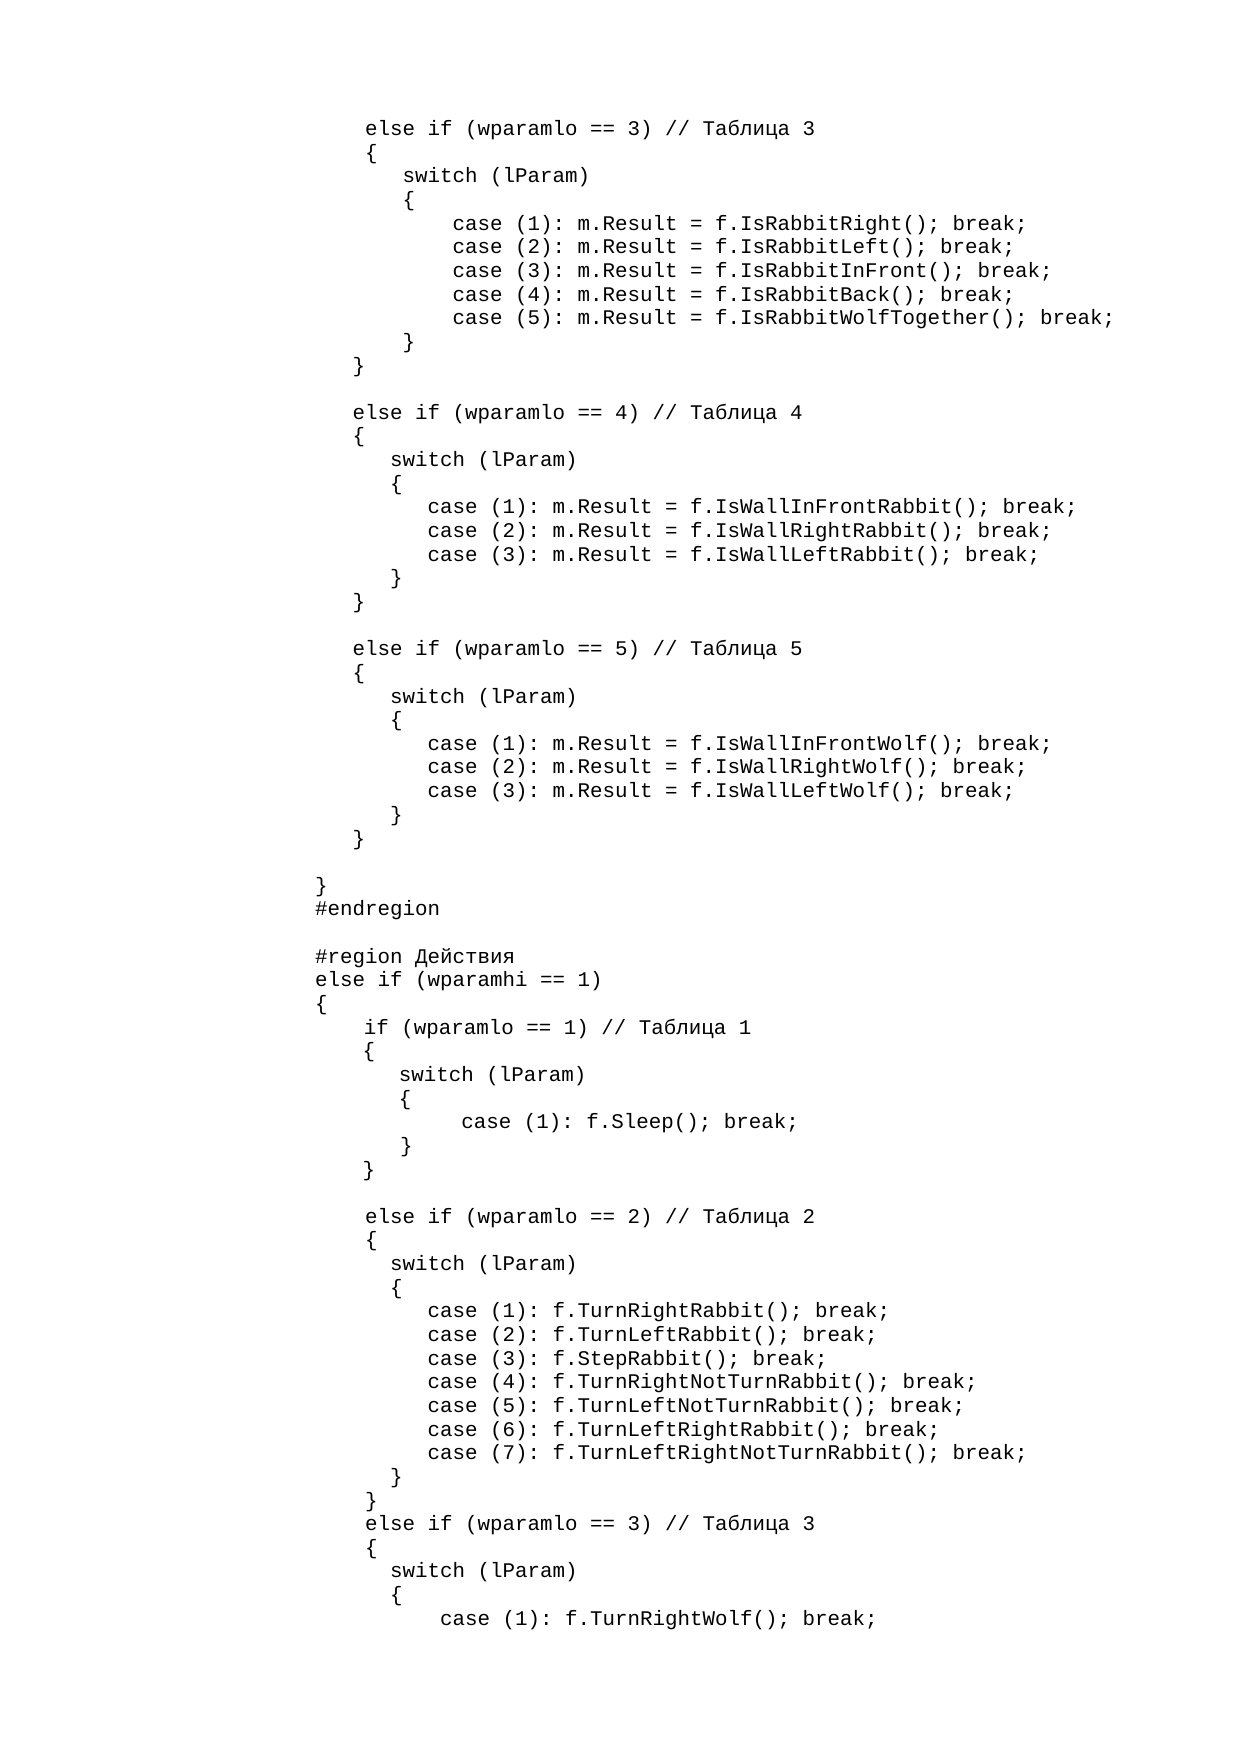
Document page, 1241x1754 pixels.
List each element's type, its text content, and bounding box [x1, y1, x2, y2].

text case (2): m.Result = f.IsWallRightRabbit(); break; [177, 520, 1152, 544]
text switch (lParam) [177, 1561, 1152, 1584]
text switch (lParam) [177, 1253, 1152, 1277]
text case (1): m.Result = f.IsWallInFrontWolf(); break; [177, 733, 1152, 757]
text case (5): m.Result = f.IsRabbitWolfTogether(); break; [177, 307, 1152, 331]
text if (wparamlo == 1) // Таблица 1 [177, 1017, 1152, 1040]
text switch (lParam) [177, 686, 1152, 709]
text { [177, 1040, 1152, 1064]
text else if (wparamlo == 3) // Таблица 3 [177, 1513, 1152, 1537]
text { [177, 1277, 1152, 1300]
text case (3): m.Result = f.IsWallLeftRabbit(); break; [177, 544, 1152, 567]
text { [177, 1584, 1152, 1608]
text case (2): f.TurnLeftRabbit(); break; [177, 1324, 1152, 1348]
text case (1): m.Result = f.IsWallInFrontRabbit(); break; [177, 496, 1152, 520]
text switch (lParam) [177, 165, 1152, 189]
text } [177, 354, 1152, 378]
text case (7): f.TurnLeftRightNotTurnRabbit(); break; [177, 1442, 1152, 1466]
text else if (wparamlo == 4) // Таблица 4 [177, 402, 1152, 426]
text case (4): f.TurnRightNotTurnRabbit(); break; [177, 1371, 1152, 1395]
text switch (lParam) [177, 449, 1152, 473]
text } [177, 804, 1152, 827]
text { [177, 473, 1152, 496]
text } [177, 827, 1152, 851]
text else if (wparamlo == 2) // Таблица 2 [177, 1206, 1152, 1229]
text else if (wparamlo == 5) // Таблица 5 [177, 638, 1152, 662]
text case (1): f.Sleep(); break; [177, 1111, 1152, 1135]
text { [177, 426, 1152, 449]
text case (3): f.StepRabbit(); break; [177, 1348, 1152, 1371]
text #endregion [177, 898, 1152, 922]
text case (1): f.TurnRightWolf(); break; [177, 1608, 1152, 1631]
text { [177, 1229, 1152, 1253]
text case (1): m.Result = f.IsRabbitRight(); break; [177, 213, 1152, 236]
text case (1): f.TurnRightRabbit(); break; [177, 1300, 1152, 1324]
text } [177, 567, 1152, 591]
text } [177, 1135, 1152, 1158]
text { [177, 142, 1152, 165]
text case (3): m.Result = f.IsRabbitInFront(); break; [177, 260, 1152, 284]
text #region Действия [177, 946, 1152, 969]
text case (3): m.Result = f.IsWallLeftWolf(); break; [177, 780, 1152, 804]
text { [177, 189, 1152, 213]
text case (2): m.Result = f.IsRabbitLeft(); break; [177, 236, 1152, 260]
text } [177, 591, 1152, 615]
text switch (lParam) [177, 1064, 1152, 1088]
text { [177, 993, 1152, 1017]
text } [177, 1489, 1152, 1513]
text { [177, 1537, 1152, 1561]
text case (4): m.Result = f.IsRabbitBack(); break; [177, 284, 1152, 307]
text } [177, 331, 1152, 354]
text } [177, 1466, 1152, 1489]
text { [177, 709, 1152, 733]
text } [177, 875, 1152, 898]
text case (2): m.Result = f.IsWallRightWolf(); break; [177, 757, 1152, 780]
text { [177, 662, 1152, 686]
text } [177, 1158, 1152, 1182]
text else if (wparamhi == 1) [177, 969, 1152, 993]
text case (5): f.TurnLeftNotTurnRabbit(); break; [177, 1395, 1152, 1419]
text { [177, 1088, 1152, 1111]
text else if (wparamlo == 3) // Таблица 3 [177, 118, 1152, 142]
text case (6): f.TurnLeftRightRabbit(); break; [177, 1419, 1152, 1442]
